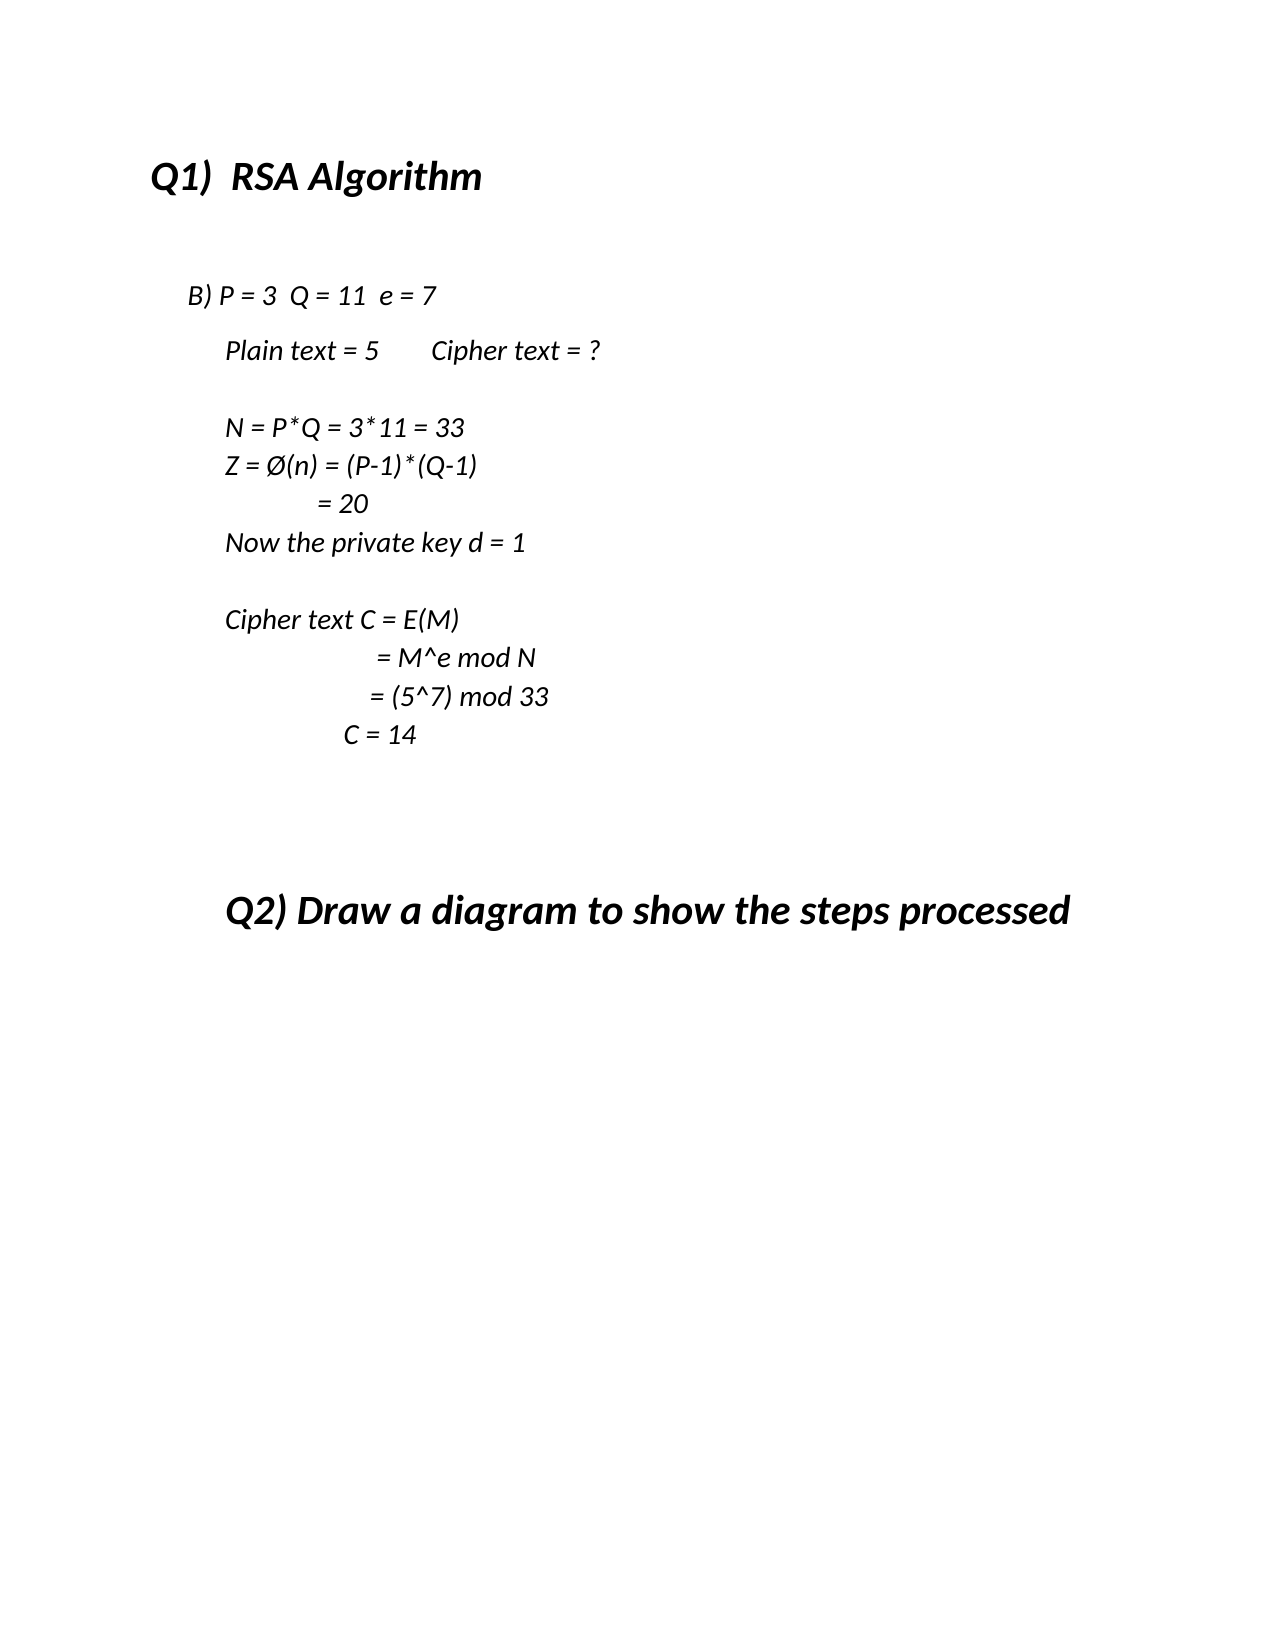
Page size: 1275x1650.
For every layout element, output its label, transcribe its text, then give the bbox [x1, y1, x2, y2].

list = M^e mod N [225, 639, 1125, 675]
list = 20 [225, 486, 1125, 521]
list Plain text = 5 Cipher text = ? [225, 332, 1125, 367]
list Q2) Draw a diagram to show the steps processed [225, 884, 1125, 934]
list Z = Ø(n) = (P-1)*(Q-1) [225, 447, 1125, 483]
list Cipher text C = E(M) [225, 601, 1125, 636]
text Q1) RSA Algorithm [150, 150, 1125, 201]
text B) P = 3 Q = 11 e = 7 [187, 277, 1125, 312]
list C = 14 [225, 716, 1125, 752]
list Now the private key d = 1 [225, 524, 1125, 559]
list = (5^7) mod 33 [225, 678, 1125, 713]
list N = P*Q = 3*11 = 33 [225, 409, 1125, 444]
